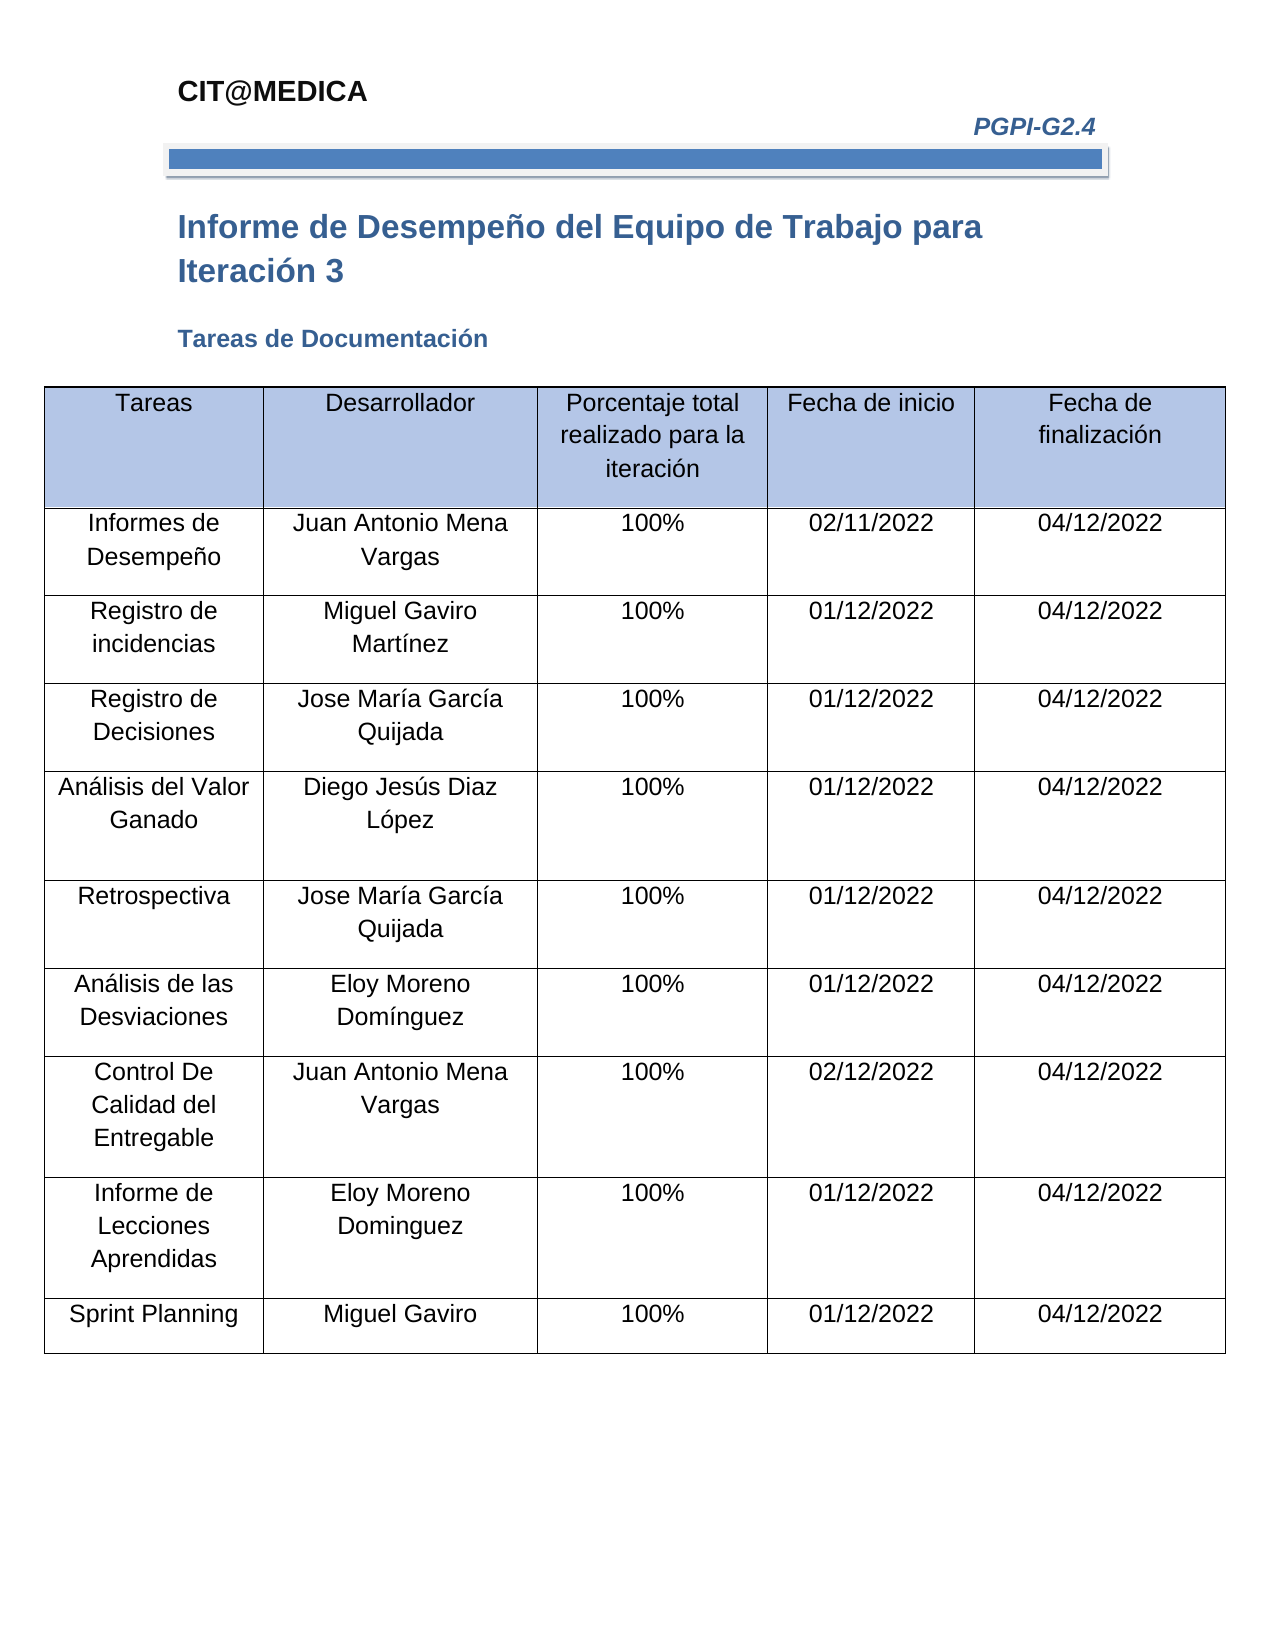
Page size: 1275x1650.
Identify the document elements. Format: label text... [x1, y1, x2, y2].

table_cell Miguel Gaviro Martínez [264, 596, 537, 683]
table_cell 04/12/2022 [975, 881, 1225, 968]
table_cell Eloy Moreno Domínguez [264, 969, 537, 1056]
table_cell 02/12/2022 [768, 1057, 974, 1177]
table_cell 100% [538, 1178, 767, 1298]
table_cell 100% [538, 596, 767, 683]
table_cell 100% [538, 509, 767, 595]
table_cell 100% [538, 772, 767, 880]
table_cell 01/12/2022 [768, 1178, 974, 1298]
table_cell 04/12/2022 [975, 1057, 1225, 1177]
table_cell 100% [538, 881, 767, 968]
table_cell 01/12/2022 [768, 596, 974, 683]
table_cell 04/12/2022 [975, 969, 1225, 1056]
table_cell Informe de Lecciones Aprendidas [45, 1178, 263, 1298]
table_cell Diego Jesús Diaz López [264, 772, 537, 880]
table_cell 100% [538, 684, 767, 771]
table_cell 02/11/2022 [768, 509, 974, 595]
table_cell 04/12/2022 [975, 1178, 1225, 1298]
table_cell Informes de Desempeño [45, 509, 263, 595]
table_cell Jose María García Quijada [264, 684, 537, 771]
table_cell 04/12/2022 [975, 509, 1225, 595]
table_cell Análisis del Valor Ganado [45, 772, 263, 880]
table_cell 04/12/2022 [975, 1299, 1225, 1352]
table_cell 01/12/2022 [768, 772, 974, 880]
table_cell Registro de incidencias [45, 596, 263, 683]
table_cell 01/12/2022 [768, 684, 974, 771]
table_cell Sprint Planning [45, 1299, 263, 1352]
table_cell Eloy Moreno Dominguez [264, 1178, 537, 1298]
subtitle Tareas de Documentación [177, 324, 1098, 353]
table_cell Análisis de las Desviaciones [45, 969, 263, 1056]
table_cell Juan Antonio Mena Vargas [264, 1057, 537, 1177]
table_cell Registro de Decisiones [45, 684, 263, 771]
table_header Fecha de inicio [768, 388, 974, 507]
table_cell 04/12/2022 [975, 596, 1225, 683]
table_cell Miguel Gaviro [264, 1299, 537, 1352]
table_cell 01/12/2022 [768, 881, 974, 968]
table_cell Control De Calidad del Entregable [45, 1057, 263, 1177]
table_cell 01/12/2022 [768, 1299, 974, 1352]
table_cell 04/12/2022 [975, 684, 1225, 771]
table_cell 100% [538, 969, 767, 1056]
table_cell 04/12/2022 [975, 772, 1225, 880]
subtitle Informe de Desempeño del Equipo de Trabajo para Iteración 3 [177, 207, 1098, 289]
table_header Fecha de finalización [975, 388, 1225, 507]
table_cell Retrospectiva [45, 881, 263, 968]
table_cell 100% [538, 1057, 767, 1177]
table_cell 01/12/2022 [768, 969, 974, 1056]
table_cell 100% [538, 1299, 767, 1352]
table_header Porcentaje total realizado para la iteración [538, 388, 767, 507]
table_cell Jose María García Quijada [264, 881, 537, 968]
table_header Desarrollador [264, 388, 537, 507]
table_header Tareas [45, 388, 263, 507]
table_cell Juan Antonio Mena Vargas [264, 509, 537, 595]
